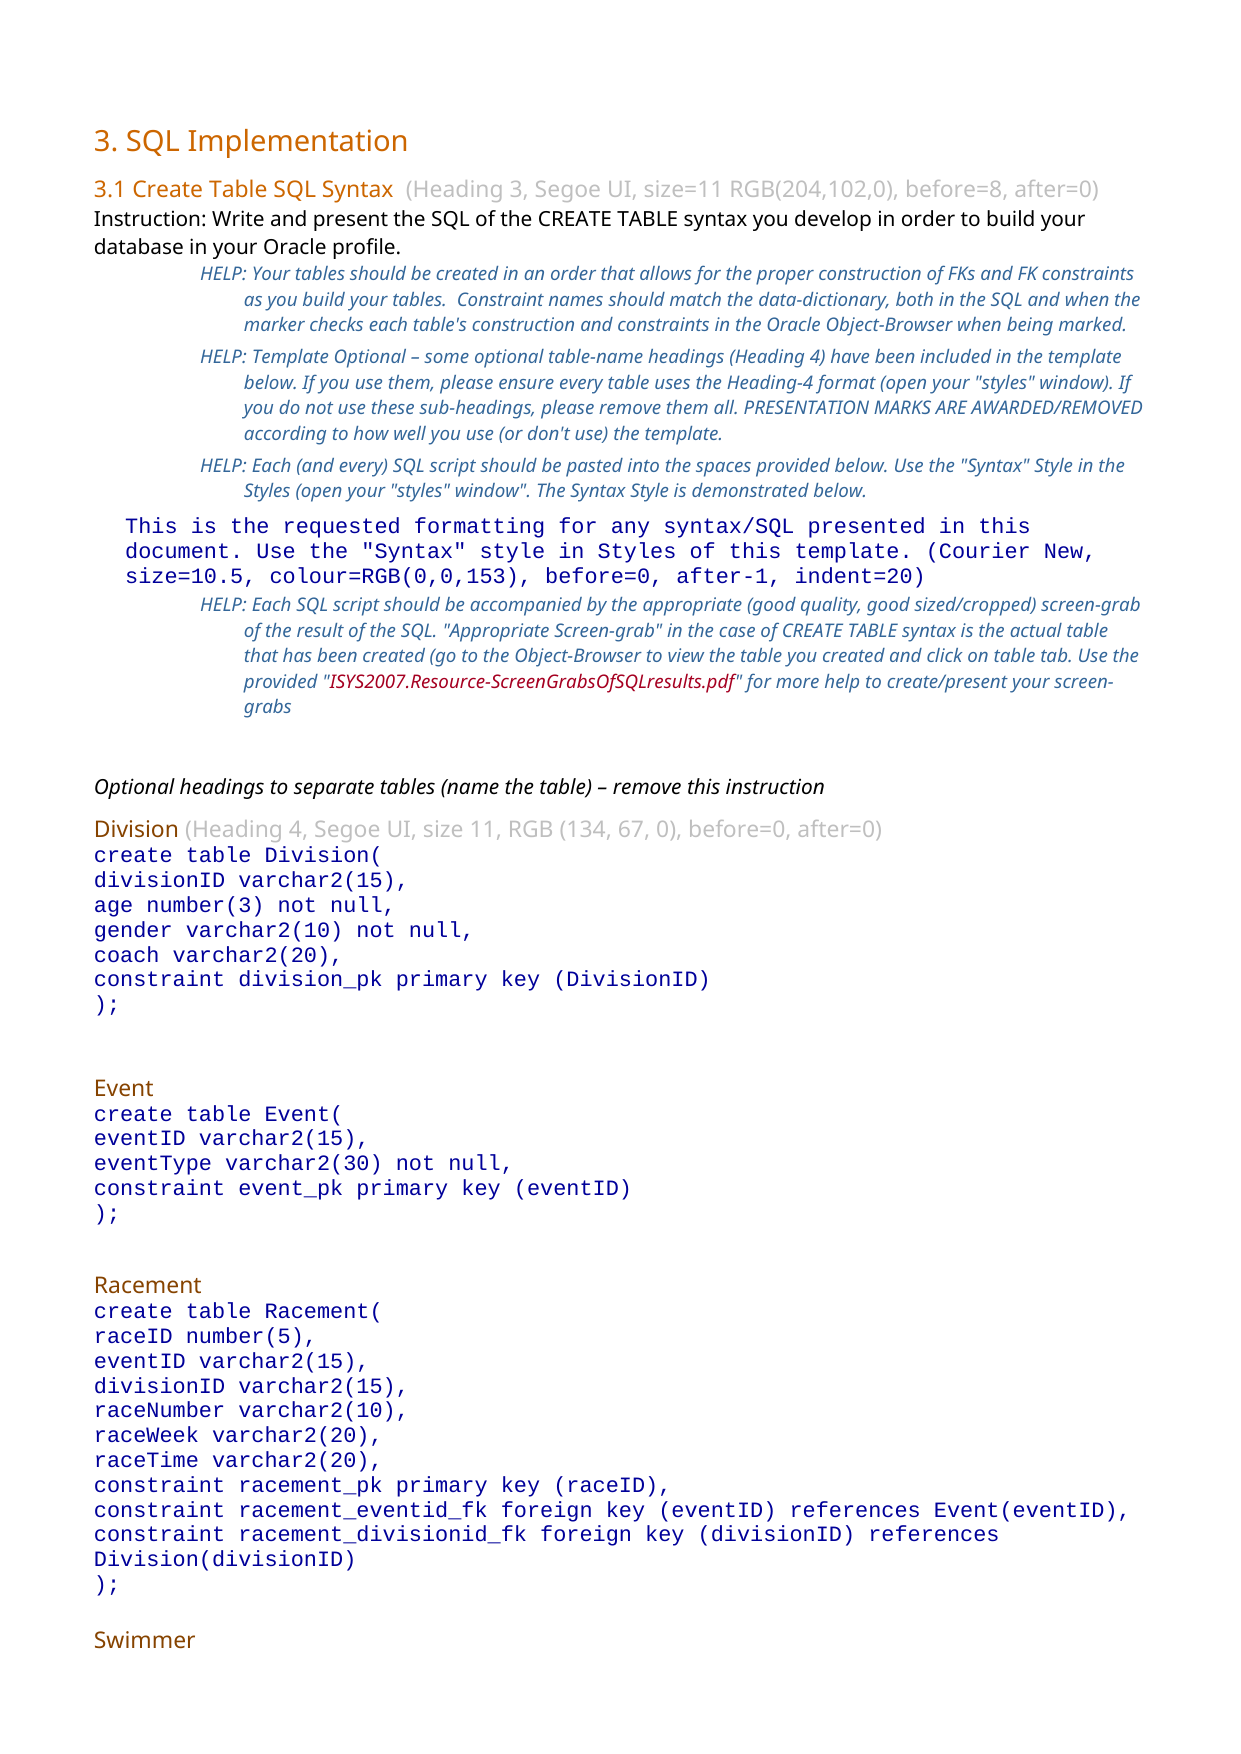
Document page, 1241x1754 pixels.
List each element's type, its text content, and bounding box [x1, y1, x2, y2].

text HELP: Each SQL script should be accompanied by the appropriate (good quality, good sized/cropped) screen-grab of the result of the SQL. "Appropriate Screen-grab" in the case of CREATE TABLE syntax is the actual table that has been created (go to the Object-Browser to view the table you created and click on table tab. Use the provided "ISYS2007.Resource-ScreenGrabsOfSQLresults.pdf" for more help to create/present your screen-grabs [200, 591, 1146, 719]
text Optional headings to separate tables (name the table) – remove this instruction [94, 772, 1146, 801]
subtitle Swimmer [94, 1624, 1146, 1656]
subtitle Division (Heading 4, Segoe UI, size 11, RGB (134, 67, 0), before=0, after=0) [94, 813, 1146, 844]
text create table Event( eventID varchar2(15), eventType varchar2(30) not null, constraint event_pk primary key (eventID) ); [94, 1103, 1146, 1227]
text create table Division( divisionID varchar2(15), age number(3) not null, gender varchar2(10) not null, coach varchar2(20), constraint division_pk primary key (DivisionID) ); [94, 844, 1146, 1018]
text Instruction: Write and present the SQL of the CREATE TABLE syntax you develop in order to build your database in your Oracle profile. [94, 204, 1146, 261]
subtitle 3. SQL Implementation [94, 120, 1146, 160]
text HELP: Template Optional – some optional table-name headings (Heading 4) have been included in the template below. If you use them, please ensure every table uses the Heading-4 format (open your "styles" window). If you do not use these sub-headings, please remove them all. PRESENTATION MARKS ARE AWARDED/REMOVED according to how well you use (or don't use) the template. [200, 343, 1146, 446]
text create table Racement( raceID number(5), eventID varchar2(15), divisionID varchar2(15), raceNumber varchar2(10), raceWeek varchar2(20), raceTime varchar2(20), constraint racement_pk primary key (raceID), constraint racement_eventid_fk foreign key (eventID) references Event(eventID), constraint racement_divisionid_fk foreign key (divisionID) references Division(divisionID) ); [94, 1301, 1146, 1623]
subtitle Racement [94, 1269, 1146, 1301]
subtitle Event [94, 1072, 1146, 1103]
subtitle 3.1 Create Table SQL Syntax (Heading 3, Segoe UI, size=11 RGB(204,102,0), before=8, after=0) [94, 173, 1146, 204]
text HELP: Each (and every) SQL script should be pasted into the spaces provided below. Use the "Syntax" Style in the Styles (open your "styles" window". The Syntax Style is demonstrated below. [200, 452, 1146, 503]
text HELP: Your tables should be created in an order that allows for the proper construction of FKs and FK constraints as you build your tables. Constraint names should match the data-dictionary, both in the SQL and when the marker checks each table's construction and constraints in the Oracle Object-Browser when being marked. [200, 261, 1146, 337]
text This is the requested formatting for any syntax/SQL presented in this document. Use the "Syntax" style in Styles of this template. (Courier New, size=10.5, colour=RGB(0,0,153), before=0, after-1, indent=20) [125, 515, 1146, 590]
